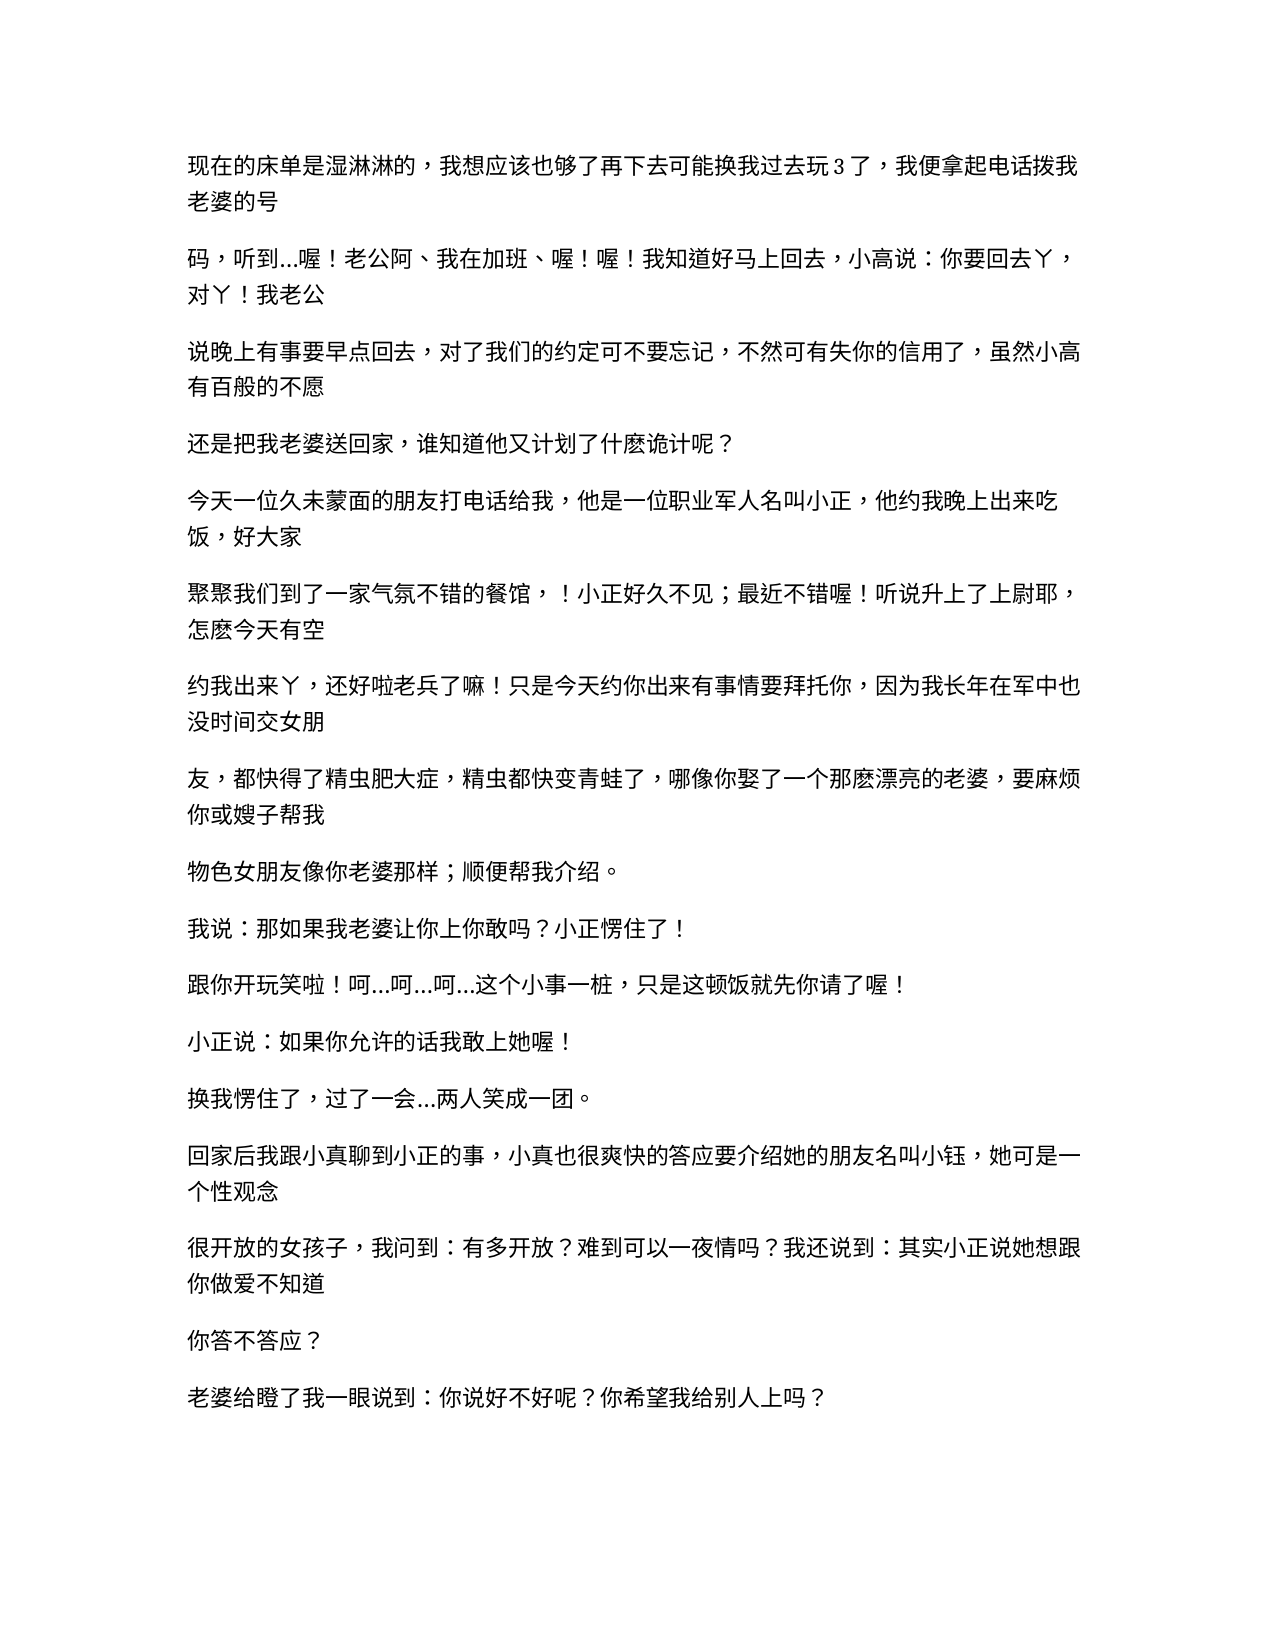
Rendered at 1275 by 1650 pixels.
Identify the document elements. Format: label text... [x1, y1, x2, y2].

text 小正说：如果你允许的话我敢上她喔！ [187, 1026, 1087, 1057]
text 码，听到…喔！老公阿、我在加班、喔！喔！我知道好马上回去，小高说：你要回去ㄚ，对ㄚ！我老公 [187, 243, 1087, 310]
text 物色女朋友像你老婆那样；顺便帮我介绍。 [187, 856, 1087, 887]
text 跟你开玩笑啦！呵…呵…呵…这个小事一桩，只是这顿饭就先你请了喔！ [187, 969, 1087, 1001]
text 现在的床单是湿淋淋的，我想应该也够了再下去可能换我过去玩3 了，我便拿起电话拨我老婆的号 [187, 150, 1087, 217]
text 今天一位久未蒙面的朋友打电话给我，他是一位职业军人名叫小正，他约我晚上出来吃饭，好大家 [187, 485, 1087, 552]
text 换我愣住了，过了一会…两人笑成一团。 [187, 1083, 1087, 1114]
text 老婆给瞪了我一眼说到：你说好不好呢？你希望我给别人上吗？ [187, 1382, 1087, 1413]
text 很开放的女孩子，我问到：有多开放？难到可以一夜情吗？我还说到：其实小正说她想跟你做爱不知道 [187, 1232, 1087, 1299]
text 友，都快得了精虫肥大症，精虫都快变青蛙了，哪像你娶了一个那麽漂亮的老婆，要麻烦你或嫂子帮我 [187, 763, 1087, 830]
text 聚聚我们到了一家气氛不错的餐馆，！小正好久不见；最近不错喔！听说升上了上尉耶，怎麽今天有空 [187, 578, 1087, 645]
text 约我出来ㄚ，还好啦老兵了嘛！只是今天约你出来有事情要拜托你，因为我长年在军中也没时间交女朋 [187, 670, 1087, 737]
text 回家后我跟小真聊到小正的事，小真也很爽快的答应要介绍她的朋友名叫小钰，她可是一个性观念 [187, 1139, 1087, 1207]
text 你答不答应？ [187, 1325, 1087, 1356]
text 我说：那如果我老婆让你上你敢吗？小正愣住了！ [187, 912, 1087, 944]
text 还是把我老婆送回家，谁知道他又计划了什麽诡计呢？ [187, 428, 1087, 459]
text 说晚上有事要早点回去，对了我们的约定可不要忘记，不然可有失你的信用了，虽然小高有百般的不愿 [187, 335, 1087, 403]
